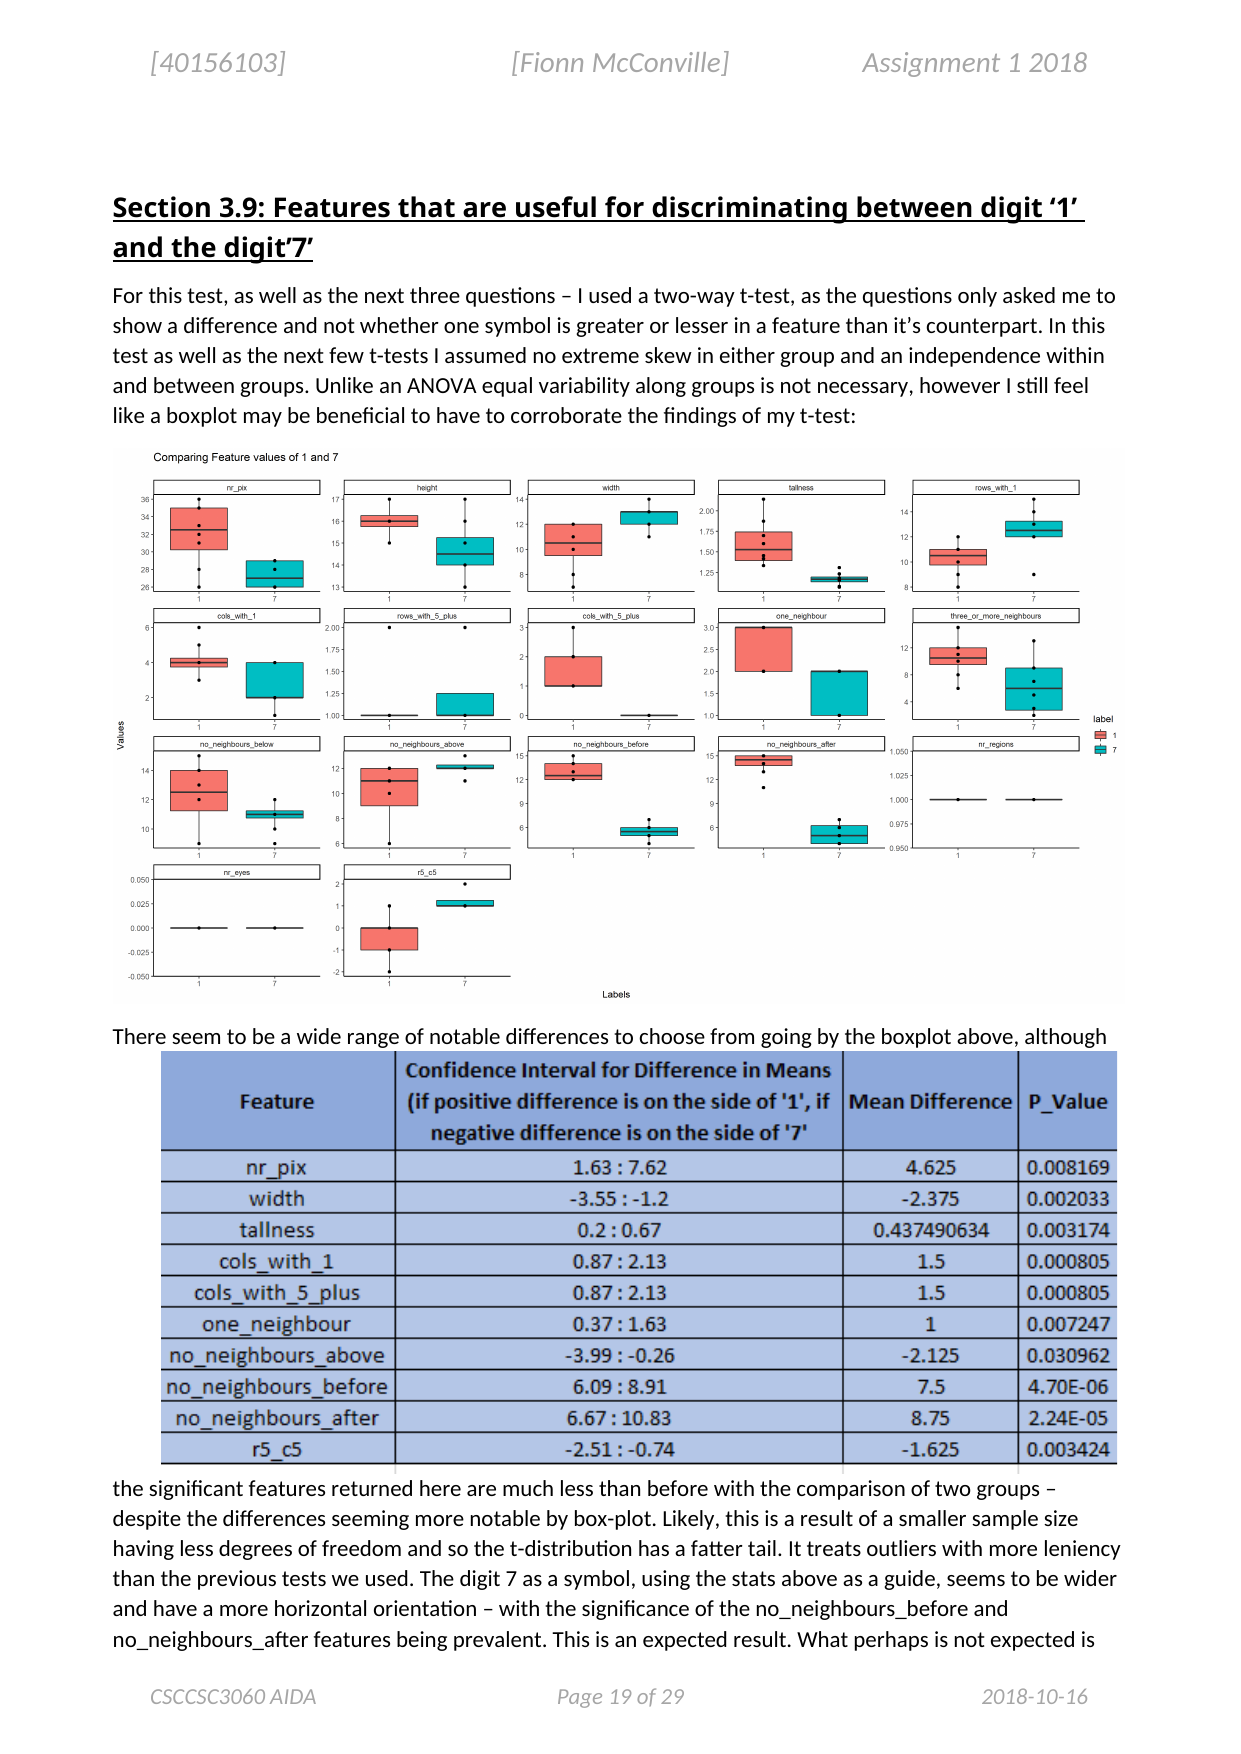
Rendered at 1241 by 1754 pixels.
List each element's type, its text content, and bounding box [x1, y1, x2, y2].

picture [161, 1051, 1118, 1474]
picture [112, 448, 1125, 1004]
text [112, 1022, 1128, 1653]
text For this test, as well as the next three questions – I used a two-way t-test, as the questions only asked me to show a difference and not whether one symbol is greater or lesser in a feature than it’s counterpart. In this test as well as the next few t-tests I assumed no extreme skew in either group and an independence within and between groups. Unlike an ANOVA equal variability along groups is not necessary, however I still feel like a boxplot may be beneficial to have to corroborate the findings of my t-test: [112, 281, 1128, 429]
subtitle Section 3.9: Features that are useful for discriminating between digit ‘1’ and the digit’7’ [112, 189, 1128, 265]
